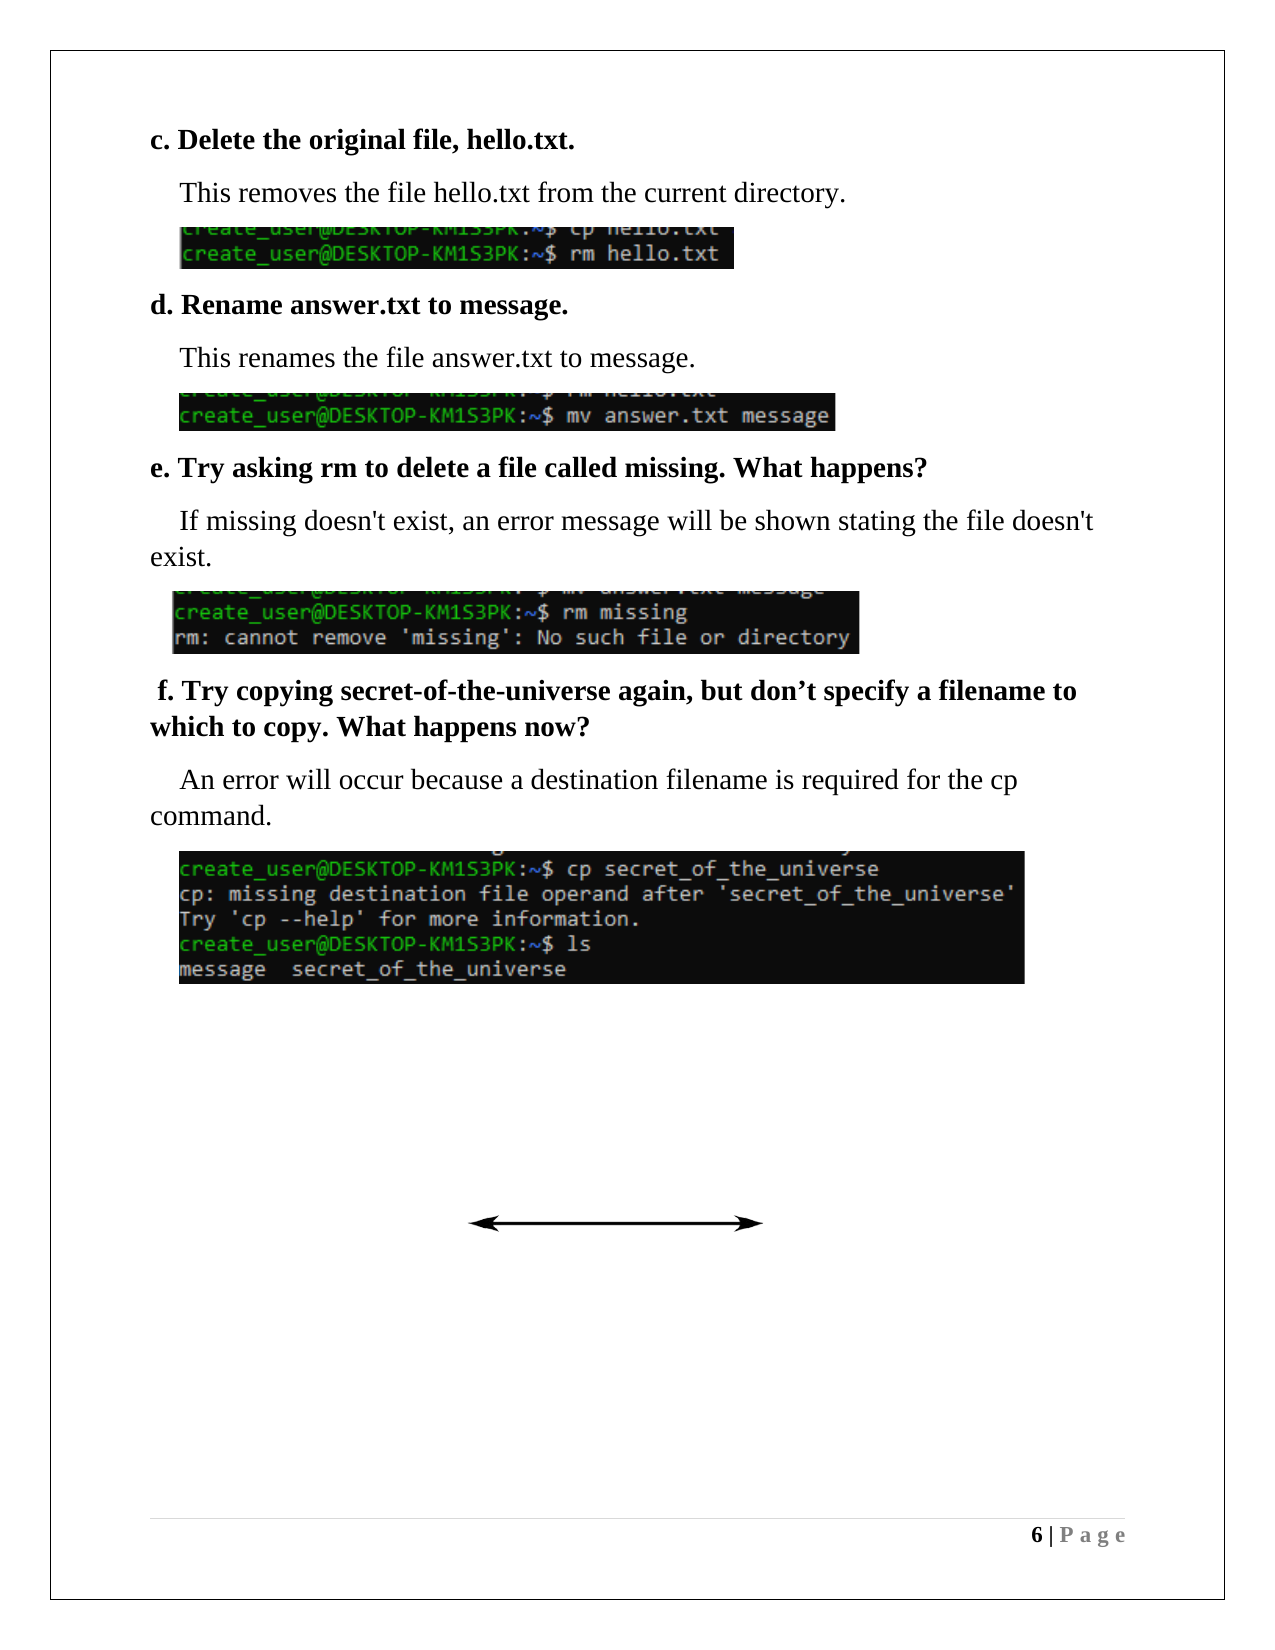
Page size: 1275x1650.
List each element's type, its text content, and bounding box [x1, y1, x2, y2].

picture [171, 591, 860, 654]
text e. Try asking rm to delete a file called missing. What happens? [150, 450, 1125, 483]
picture [179, 851, 1025, 984]
picture [179, 227, 734, 269]
text This renames the file answer.txt to message. [150, 340, 1125, 374]
text f. Try copying secret-of-the-universe again, but don’t specify a filename to which to copy. What happens now? [150, 673, 1125, 743]
text This removes the file hello.txt from the current directory. [150, 175, 1125, 208]
text d. Rename answer.txt to message. [150, 287, 1125, 321]
text c. Delete the original file, hello.txt. [150, 122, 1125, 155]
text An error will occur because a destination filename is required for the cp command. [150, 762, 1125, 832]
picture [179, 393, 836, 431]
picture [463, 1204, 764, 1237]
text If missing doesn't exist, an error message will be shown stating the file doesn't exist. [150, 503, 1125, 572]
